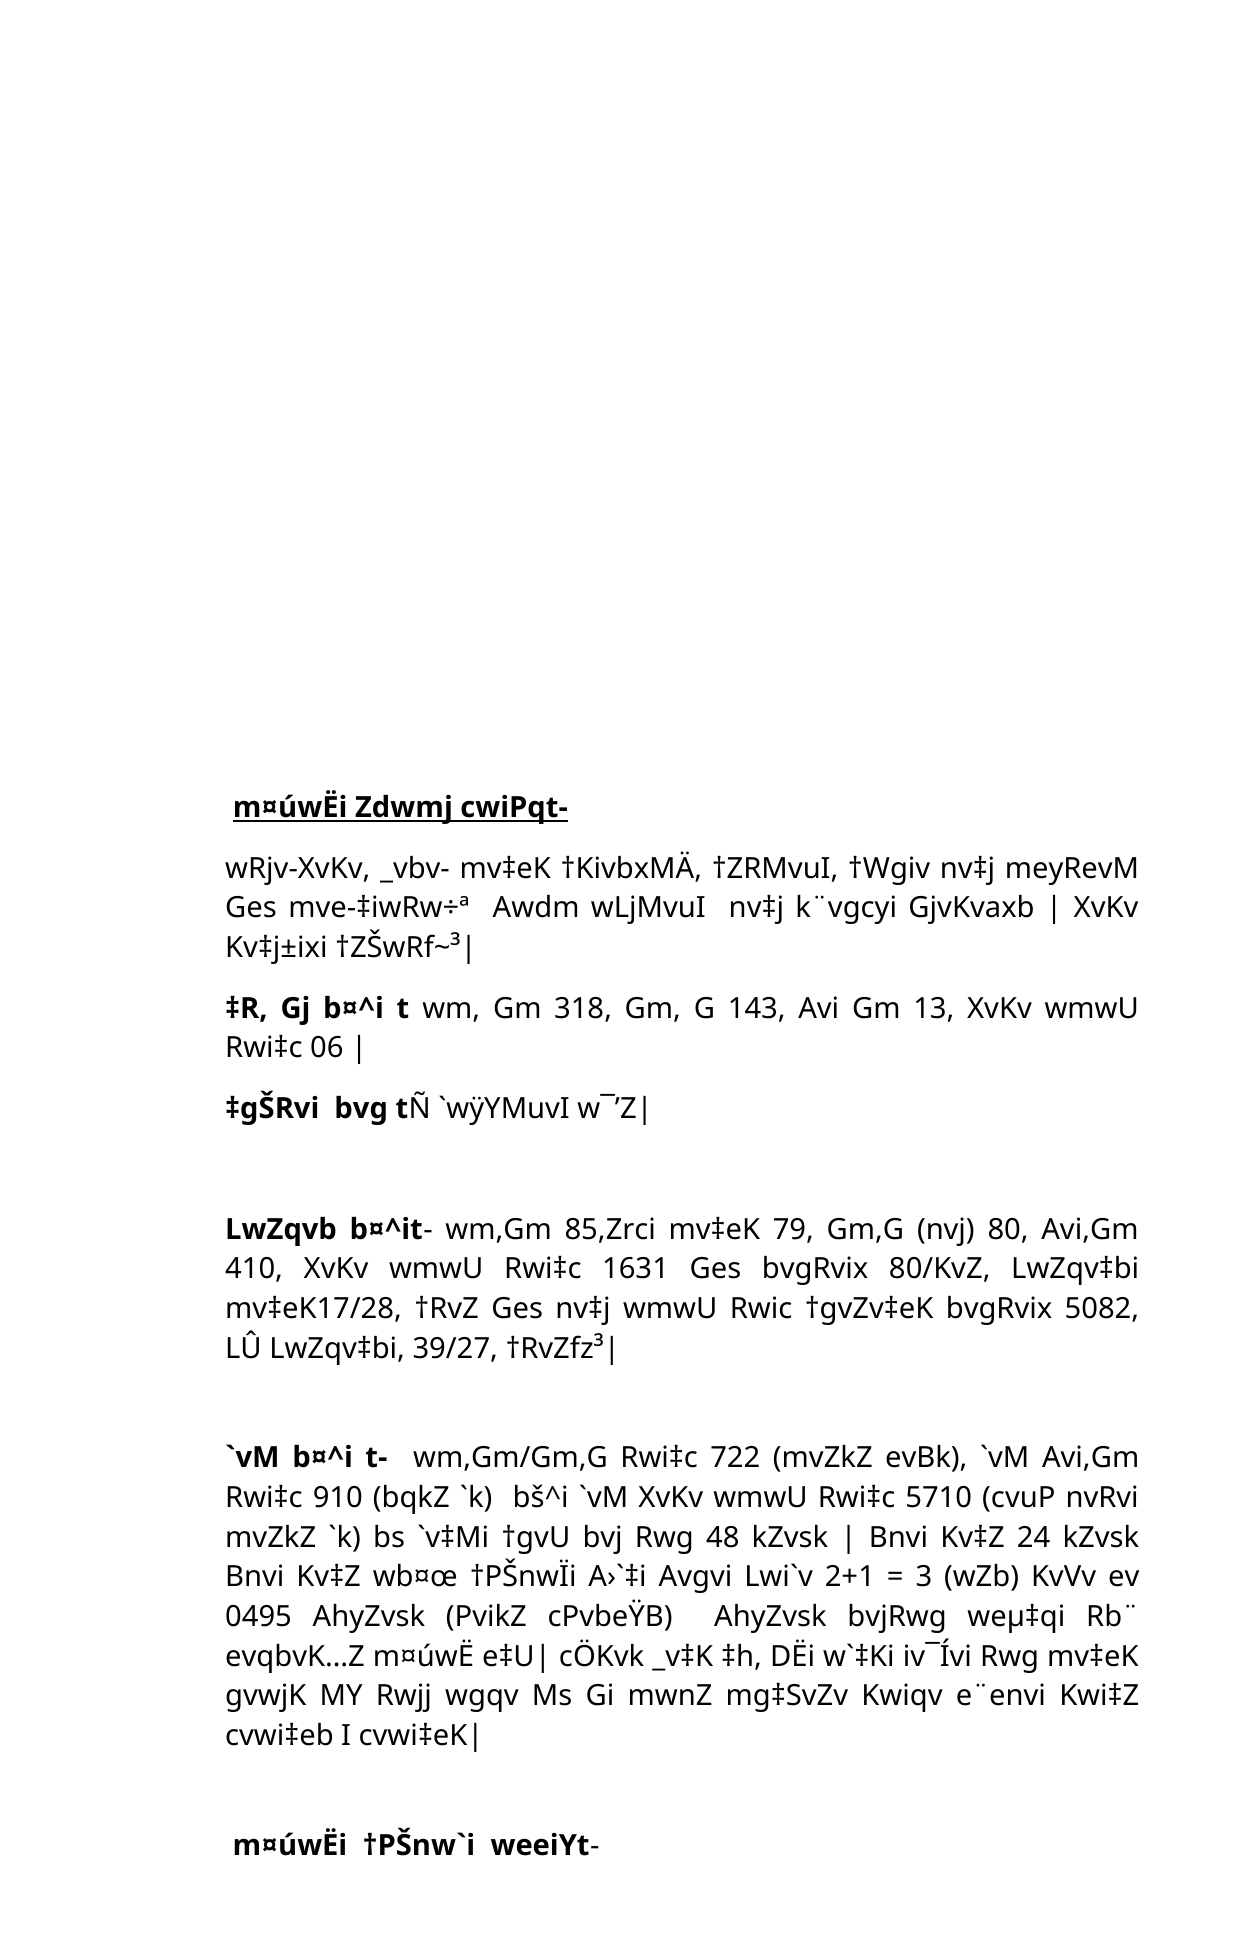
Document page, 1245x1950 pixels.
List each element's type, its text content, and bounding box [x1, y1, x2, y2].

text ‡R, Gj b¤^i t wm, Gm 318, Gm, G 143, Avi Gm 13, XvKv wmwU Rwi‡c 06 | [225, 987, 1140, 1066]
text wRjv-XvKv, _vbv- mv‡eK †KivbxMÄ, †ZRMvuI, †Wgiv nv‡j meyRevM Ges mve-‡iwRw÷ª Awdm wLjMvuI nv‡j k¨vgcyi GjvKvaxb | XvKv Kv‡j±ixi †ZŠwRf~³| [225, 847, 1140, 966]
text ‡gŠRvi bvg tÑ `wÿYMuvI w¯’Z| [225, 1087, 1140, 1127]
text `vM b¤^i t- wm,Gm/Gm,G Rwi‡c 722 (mvZkZ evBk), `vM Avi,Gm Rwi‡c 910 (bqkZ `k) bš^i `vM XvKv wmwU Rwi‡c 5710 (cvuP nvRvi mvZkZ `k) bs `v‡Mi †gvU bvj Rwg 48 kZvsk | Bnvi Kv‡Z 24 kZvsk Bnvi Kv‡Z wb¤œ †PŠnwÏi A›`‡i Avgvi Lwi`v 2+1 = 3 (wZb) KvVv ev 0495 AhyZvsk (PvikZ cPvbeŸB) AhyZvsk bvjRwg weµ‡qi Rb¨ evqbvK…Z m¤úwË e‡U| cÖKvk _v‡K ‡h, DËi w`‡Ki iv¯Ívi Rwg mv‡eK gvwjK MY Rwjj wgqv Ms Gi mwnZ mg‡SvZv Kwiqv e¨envi Kwi‡Z cvwi‡eb I cvwi‡eK| [225, 1437, 1140, 1754]
text m¤úwËi †PŠnw`i weeiYt- [225, 1824, 1140, 1863]
text LwZqvb b¤^it- wm,Gm 85,Zrci mv‡eK 79, Gm,G (nvj) 80, Avi,Gm 410, XvKv wmwU Rwi‡c 1631 Ges bvgRvix 80/KvZ, LwZqv‡bi mv‡eK17/28, †RvZ Ges nv‡j wmwU Rwic †gvZv‡eK bvgRvix 5082, LÛ LwZqv‡bi, 39/27, †RvZfz³| [225, 1208, 1140, 1367]
text m¤úwËi Zdwmj cwiPqt- [225, 786, 1140, 826]
